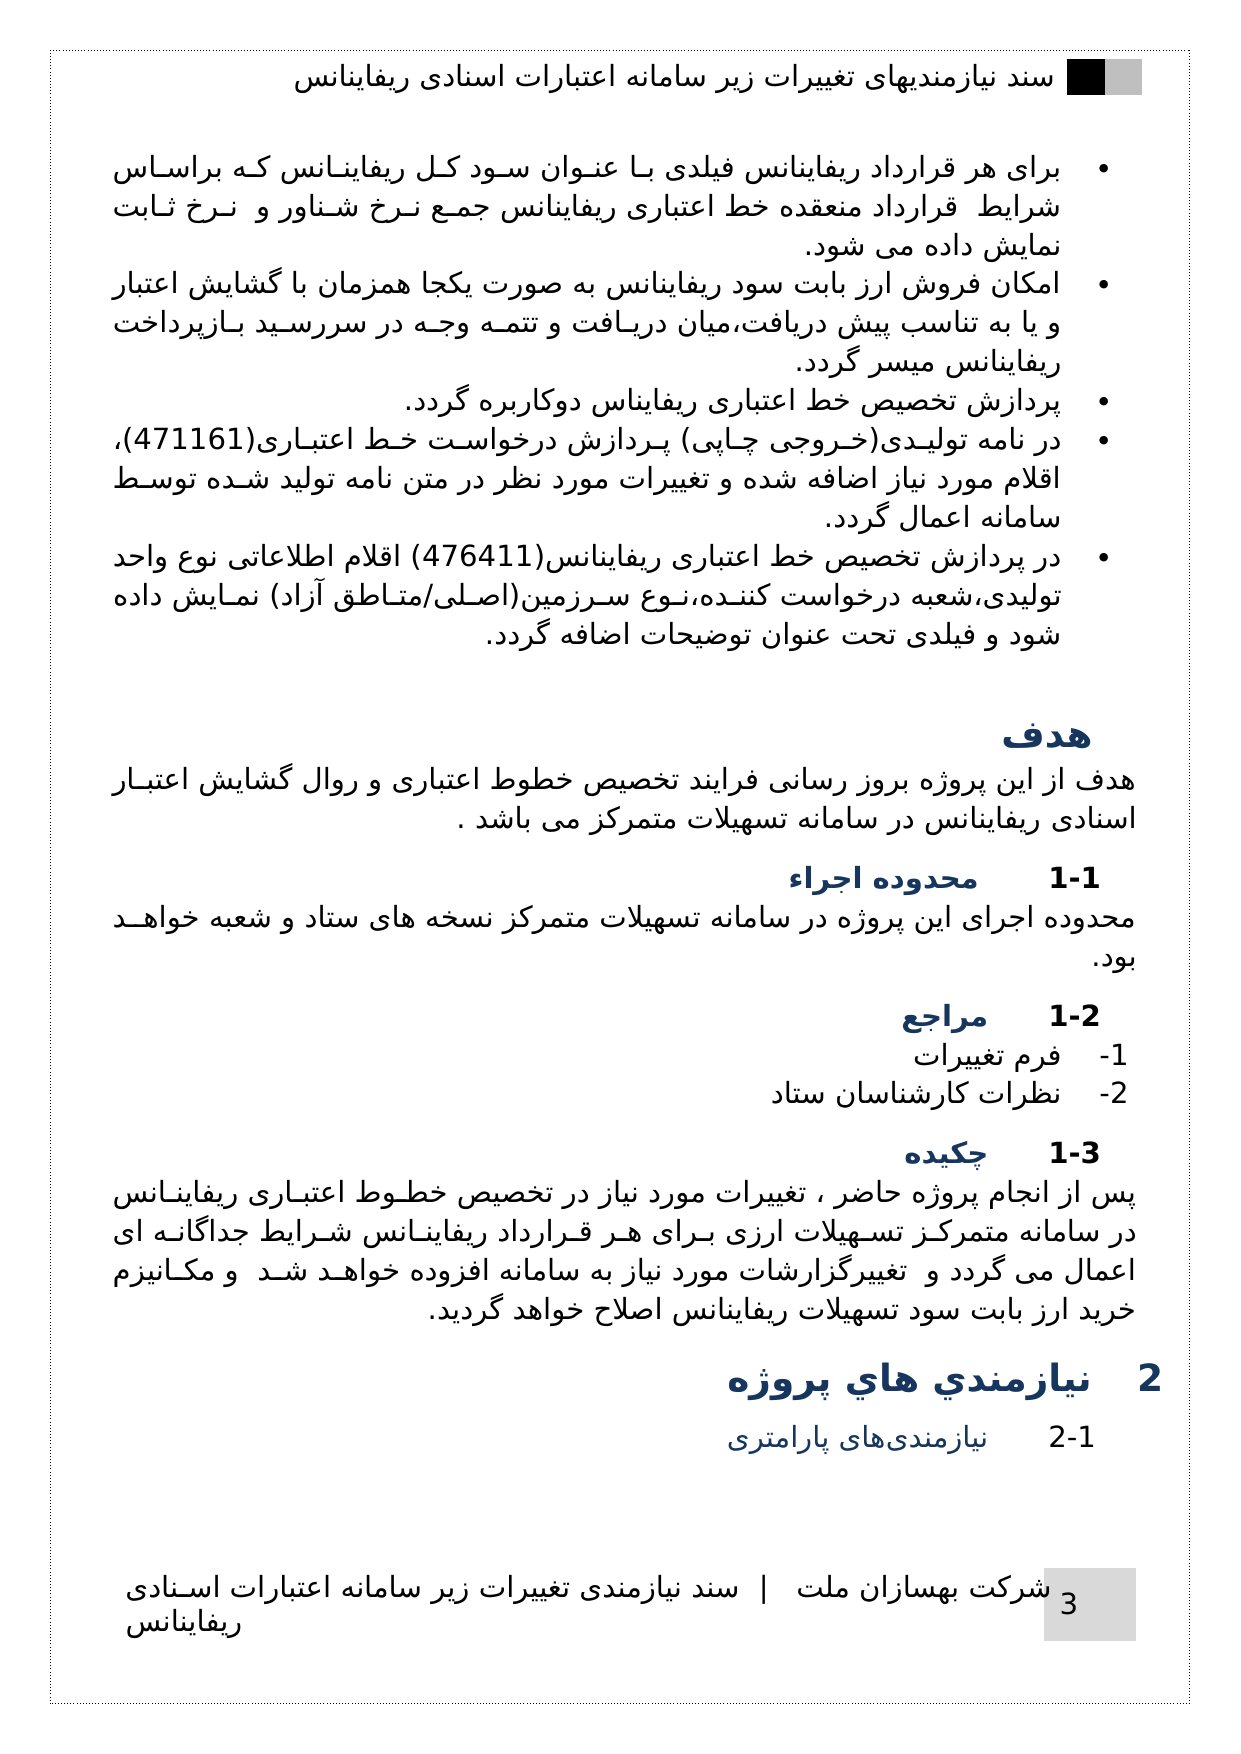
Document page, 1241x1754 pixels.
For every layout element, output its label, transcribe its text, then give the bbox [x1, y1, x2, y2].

list در پردازش تخصیص خط اعتباری ریفاینانس(476411) اقلام اطلاعاتی نوع واحد تولیدی،شعبه درخواست کننده،نوع سرزمین(اصلی/متاطق آزاد) نمایش داده شود و فیلدی تحت عنوان توضیحات اضافه گردد. [112, 539, 1099, 651]
subtitle نیازمندی‌های پارامتری [112, 1421, 1048, 1455]
text محدوده اجرای این پروژه در سامانه تسهیلات متمرکز نسخه های ستاد و شعبه خواهد بود. [112, 900, 1137, 973]
list نظرات کارشناسان ستاد [112, 1077, 1099, 1111]
text پس از انجام پروژه حاضر ، تغییرات مورد نیاز در تخصیص خطوط اعتباری ریفاینانس در سامانه متمرکز تسهیلات ارزی برای هر قرارداد ریفاینانس شرایط جداگانه ای اعمال می گردد و تغییرگزارشات مورد نیاز به سامانه افزوده خواهد شد و مکانیزم خرید ارز بابت سود تسهیلات ریفاینانس اصلاح خواهد گردید. [112, 1176, 1137, 1326]
subtitle چکیده [112, 1137, 1048, 1171]
list فرم تغییرات [112, 1038, 1099, 1072]
list پردازش تخصیص خط اعتباری ریفایناس دوکاربره گردد. [112, 384, 1099, 418]
list امکان فروش ارز بابت سود ریفاینانس به صورت یکجا همزمان با گشایش اعتبار و یا به تناسب پیش دریافت،میان دریافت و تتمه وجه در سررسید بازپرداخت ریفاینانس میسر گردد. [112, 267, 1099, 379]
list برای هر قرارداد ریفاینانس فیلدی با عنوان سود کل ریفاینانس که براساس شرایط قرارداد منعقده خط اعتباری ریفاینانس جمع نرخ شناور و نرخ ثابت نمایش داده می شود. [112, 150, 1099, 262]
subtitle محدوده اجراء [112, 861, 1048, 895]
text هدف از این پروژه بروز رسانی فرایند تخصیص خطوط اعتباری و روال گشایش اعتبار اسنادی ریفاینانس در سامانه تسهیلات متمرکز می باشد . [112, 762, 1137, 835]
list در نامه تولیدی(خروجی چاپی) پردازش درخواست خط اعتباری(471161)، اقلام مورد نیاز اضافه شده و تغییرات مورد نظر در متن نامه تولید شده توسط سامانه اعمال گردد. [112, 423, 1099, 534]
subtitle هدف [112, 712, 1092, 756]
subtitle مراجع [112, 999, 1048, 1033]
subtitle نيازمندي هاي پروژه [112, 1356, 1137, 1400]
